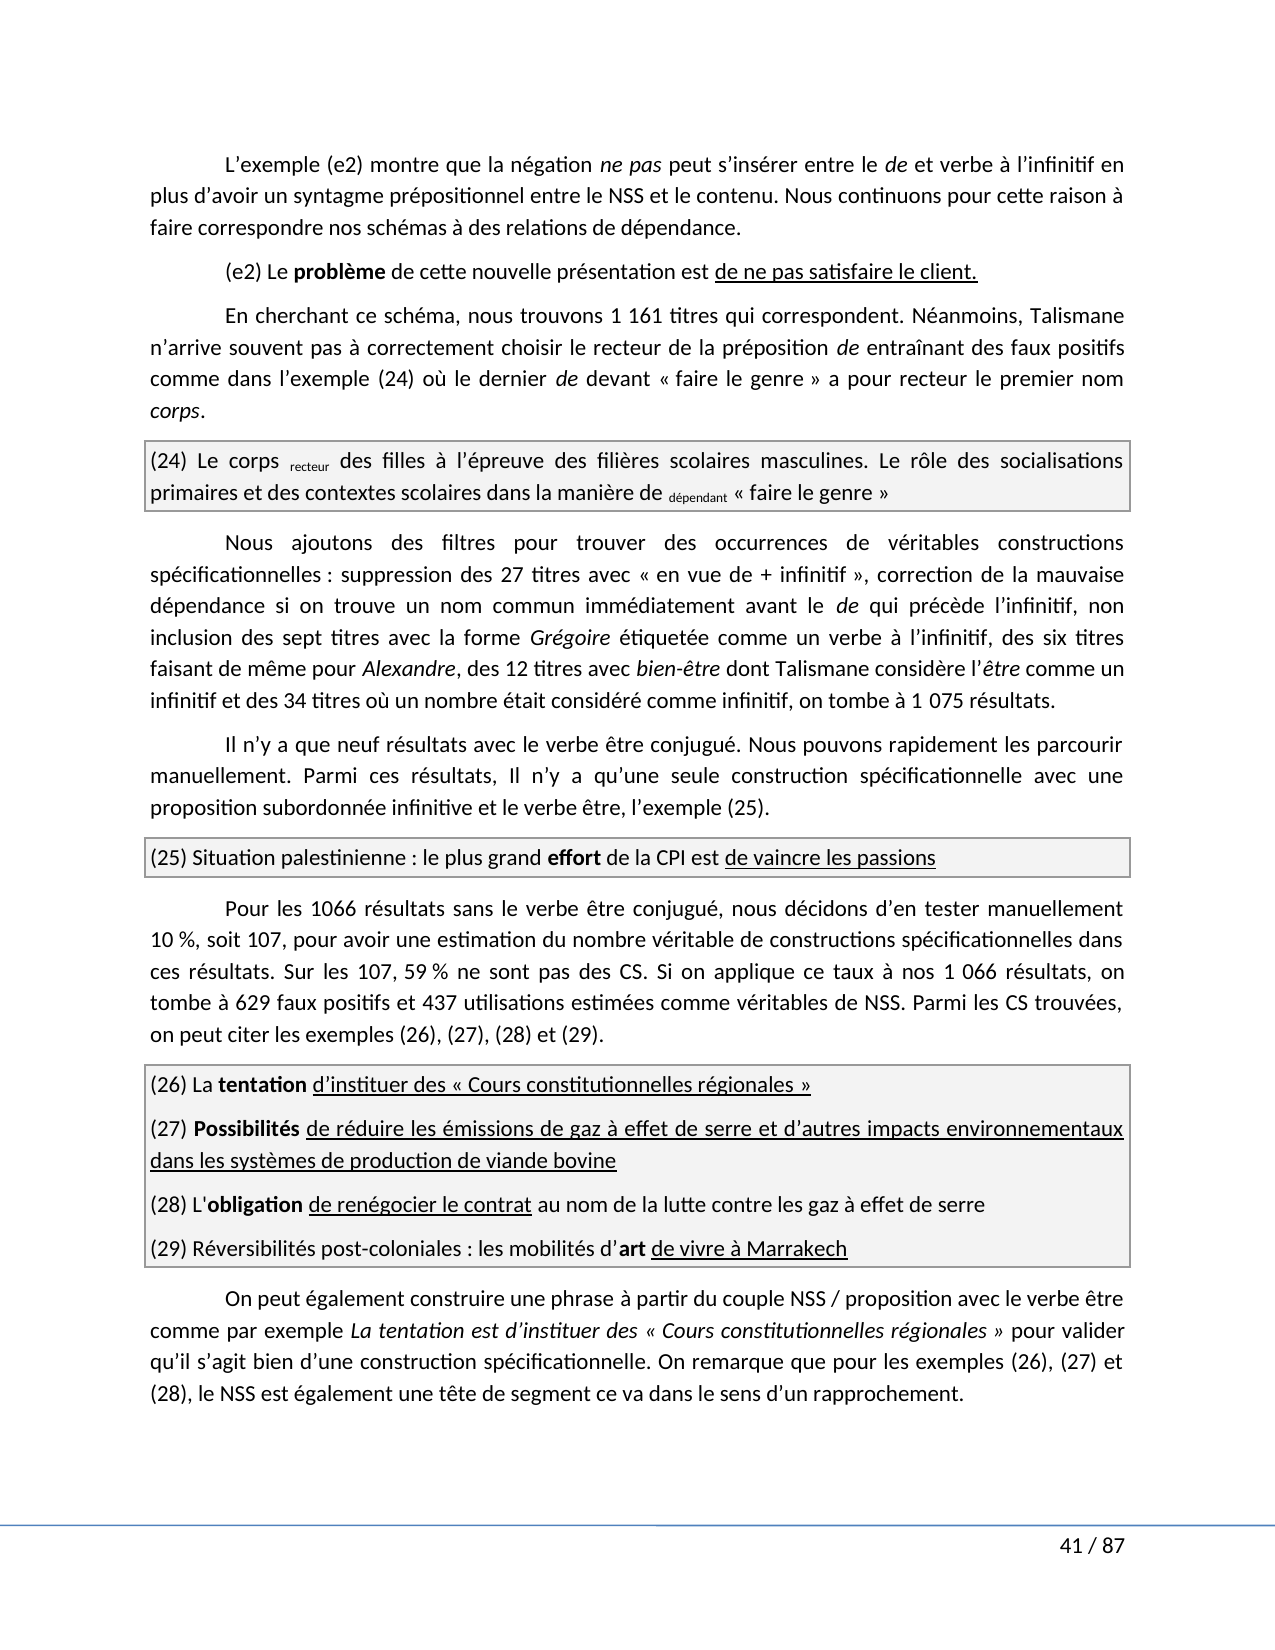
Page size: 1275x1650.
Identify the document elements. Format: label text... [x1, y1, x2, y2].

text Nous ajoutons des filtres pour trouver des occurrences de véritables constructions spécificationnelles : suppression des 27 titres avec « en vue de + infinitif », correction de la mauvaise dépendance si on trouve un nom commun immédiatement avant le de qui précède l’infinitif, non inclusion des sept titres avec la forme Grégoire étiquetée comme un verbe à l’infinitif, des six titres faisant de même pour Alexandre, des 12 titres avec bien-être dont Talismane considère l’être comme un infinitif et des 34 titres où un nombre était considéré comme infinitif, on tombe à 1 075 résultats. [150, 528, 1125, 714]
text (26) La tentation d’instituer des « Cours constitutionnelles régionales » [146, 1066, 1129, 1098]
text (28) L'obligation de renégocier le contrat au nom de la lutte contre les gaz à effet de serre [146, 1184, 1129, 1218]
text (27) Possibilités de réduire les émissions de gaz à effet de serre et d’autres impacts environnementaux dans les systèmes de production de viande bovine [146, 1108, 1129, 1174]
text Il n’y a que neuf résultats avec le verbe être conjugué. Nous pouvons rapidement les parcourir manuellement. Parmi ces résultats, Il n’y a qu’une seule construction spécificationnelle avec une proposition subordonnée infinitive et le verbe être, l’exemple (25). [150, 730, 1125, 821]
text (24) Le corps recteur des filles à l’épreuve des filières scolaires masculines. Le rôle des socialisations primaires et des contextes scolaires dans la manière de dépendant « faire le genre » [146, 442, 1129, 510]
text On peut également construire une phrase à partir du couple NSS / proposition avec le verbe être comme par exemple La tentation est d’instituer des « Cours constitutionnelles régionales » pour valider qu’il s’agit bien d’une construction spécificationnelle. On remarque que pour les exemples (26), (27) et (28), le NSS est également une tête de segment ce va dans le sens d’un rapprochement. [150, 1284, 1125, 1407]
text Pour les 1066 résultats sans le verbe être conjugué, nous décidons d’en tester manuellement 10 %, soit 107, pour avoir une estimation du nombre véritable de constructions spécificationnelles dans ces résultats. Sur les 107, 59 % ne sont pas des CS. Si on applique ce taux à nos 1 066 résultats, on tombe à 629 faux positifs et 437 utilisations estimées comme véritables de NSS. Parmi les CS trouvées, on peut citer les exemples (26), (27), (28) et (29). [150, 894, 1125, 1048]
text (25) Situation palestinienne : le plus grand effort de la CPI est de vaincre les passions [146, 839, 1129, 876]
text (e2) Le problème de cette nouvelle présentation est de ne pas satisfaire le client. [150, 257, 1125, 285]
text (29) Réversibilités post-coloniales : les mobilités d’art de vivre à Marrakech [146, 1228, 1129, 1266]
text L’exemple (e2) montre que la négation ne pas peut s’insérer entre le de et verbe à l’infinitif en plus d’avoir un syntagme prépositionnel entre le NSS et le contenu. Nous continuons pour cette raison à faire correspondre nos schémas à des relations de dépendance. [150, 150, 1125, 241]
text En cherchant ce schéma, nous trouvons 1 161 titres qui correspondent. Néanmoins, Talismane n’arrive souvent pas à correctement choisir le recteur de la préposition de entraînant des faux positifs comme dans l’exemple (24) où le dernier de devant « faire le genre » a pour recteur le premier nom corps. [150, 301, 1125, 424]
